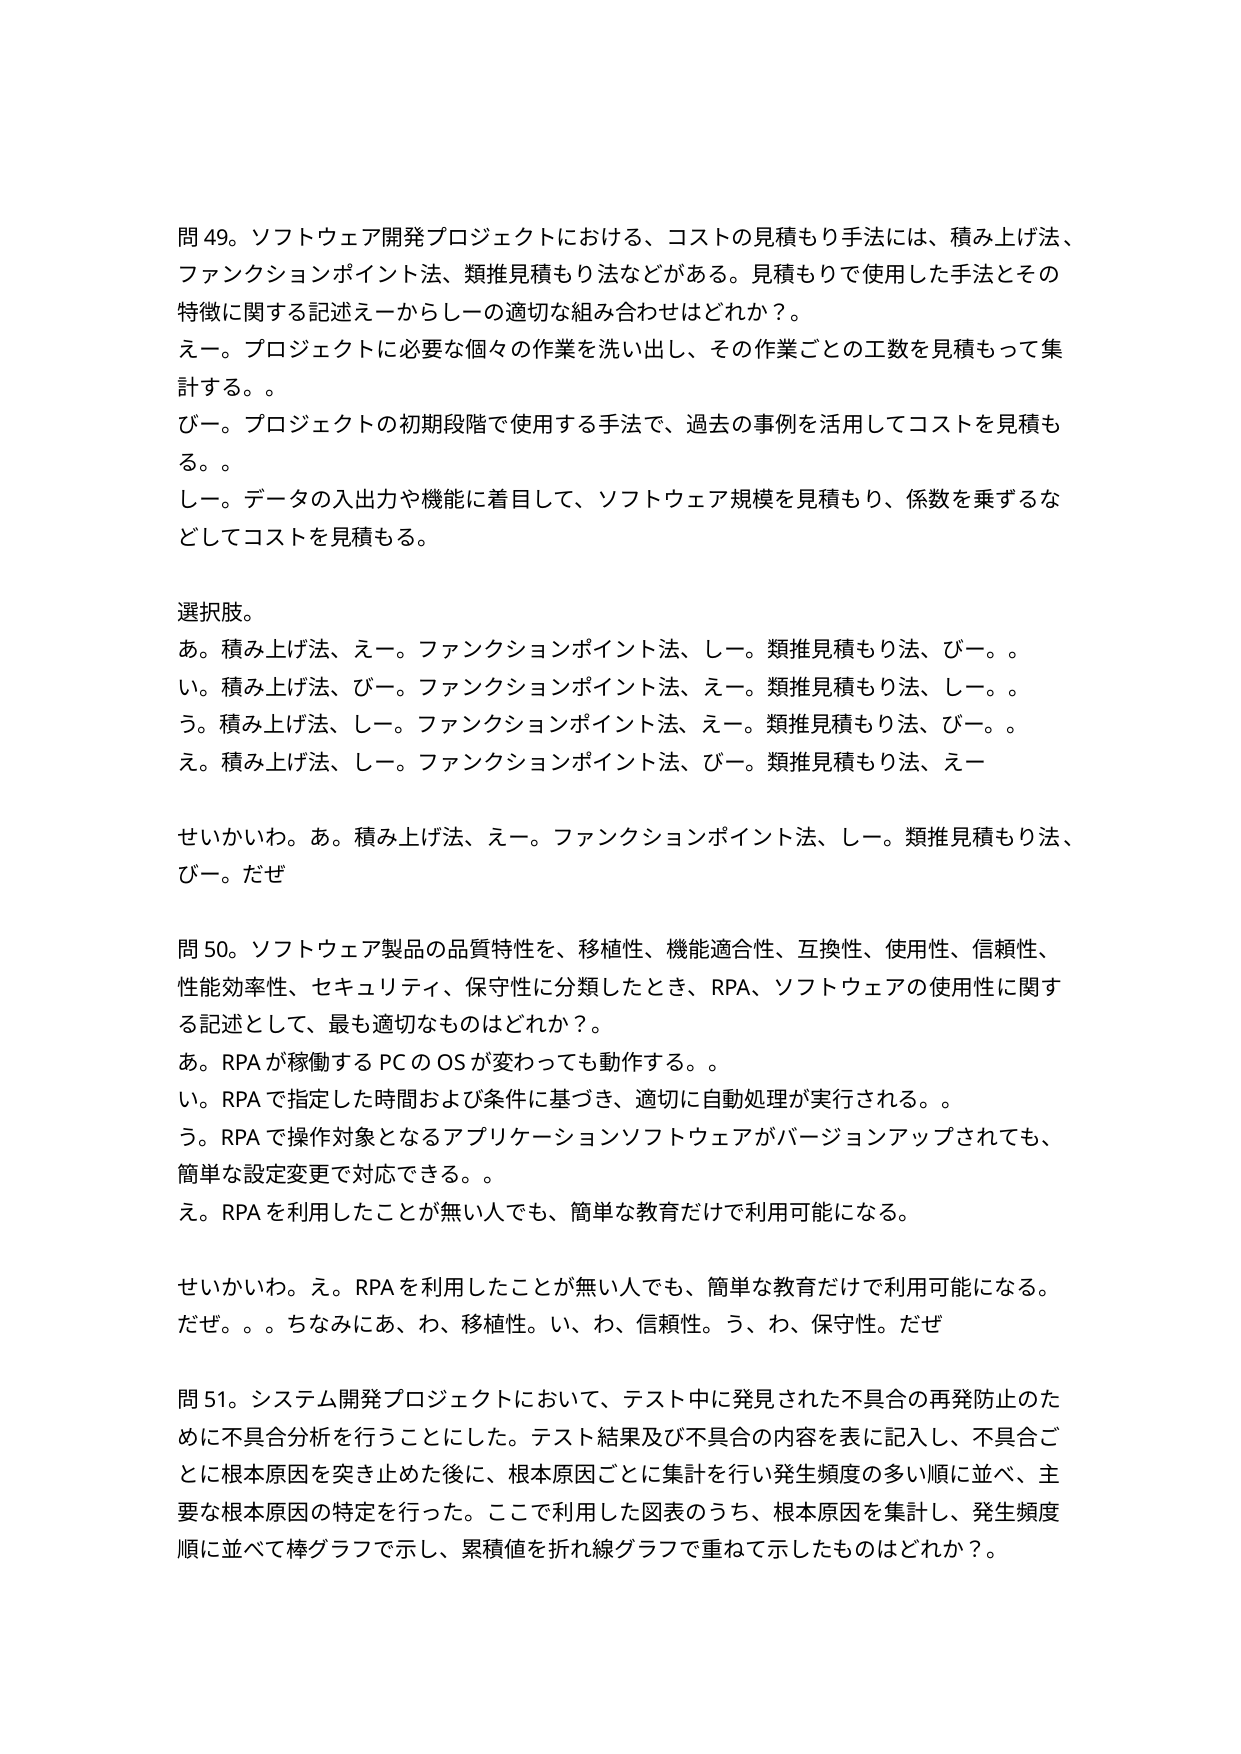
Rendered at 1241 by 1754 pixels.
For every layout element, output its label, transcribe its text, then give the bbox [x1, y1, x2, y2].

text い。RPAで指定した時間および条件に基づき、適切に自動処理が実行される。。 [177, 1079, 1063, 1117]
text 問51。システム開発プロジェクトにおいて、テスト中に発見された不具合の再発防止のために不具合分析を行うことにした。テスト結果及び不具合の内容を表に記入し、不具合ごとに根本原因を突き止めた後に、根本原因ごとに集計を行い発生頻度の多い順に並べ、主要な根本原因の特定を行った。ここで利用した図表のうち、根本原因を集計し、発生頻度順に並べて棒グラフで示し、累積値を折れ線グラフで重ねて示したものはどれか？。 [177, 1379, 1063, 1567]
text せいかいわ。あ。積み上げ法、えー。ファンクションポイント法、しー。類推見積もり法、びー。だぜ [177, 817, 1063, 892]
text せいかいわ。え。RPAを利用したことが無い人でも、簡単な教育だけで利用可能になる。だぜ。。。ちなみにあ、わ、移植性。い、わ、信頼性。う、わ、保守性。だぜ [177, 1267, 1063, 1342]
text え。積み上げ法、しー。ファンクションポイント法、びー。類推見積もり法、えー [177, 742, 1063, 779]
text え。RPAを利用したことが無い人でも、簡単な教育だけで利用可能になる。 [177, 1192, 1063, 1229]
text びー。プロジェクトの初期段階で使用する手法で、過去の事例を活用してコストを見積もる。。 [177, 404, 1063, 479]
text あ。RPAが稼働するPCのOSが変わっても動作する。。 [177, 1042, 1063, 1079]
text い。積み上げ法、びー。ファンクションポイント法、えー。類推見積もり法、しー。。 [177, 667, 1063, 704]
text 問50。ソフトウェア製品の品質特性を、移植性、機能適合性、互換性、使用性、信頼性、性能効率性、セキュリティ、保守性に分類したとき、RPA、ソフトウェアの使用性に関する記述として、最も適切なものはどれか？。 [177, 929, 1063, 1042]
text う。RPAで操作対象となるアプリケーションソフトウェアがバージョンアップされても、簡単な設定変更で対応できる。。 [177, 1117, 1063, 1192]
text えー。プロジェクトに必要な個々の作業を洗い出し、その作業ごとの工数を見積もって集計する。。 [177, 329, 1063, 404]
text う。積み上げ法、しー。ファンクションポイント法、えー。類推見積もり法、びー。。 [177, 704, 1063, 742]
text しー。データの入出力や機能に着目して、ソフトウェア規模を見積もり、係数を乗ずるなどしてコストを見積もる。 [177, 479, 1063, 554]
text 問49。ソフトウェア開発プロジェクトにおける、コストの見積もり手法には、積み上げ法、ファンクションポイント法、類推見積もり法などがある。見積もりで使用した手法とその特徴に関する記述えーからしーの適切な組み合わせはどれか？。 [177, 217, 1063, 329]
text 選択肢。 [177, 592, 1063, 629]
text あ。積み上げ法、えー。ファンクションポイント法、しー。類推見積もり法、びー。。 [177, 629, 1063, 667]
